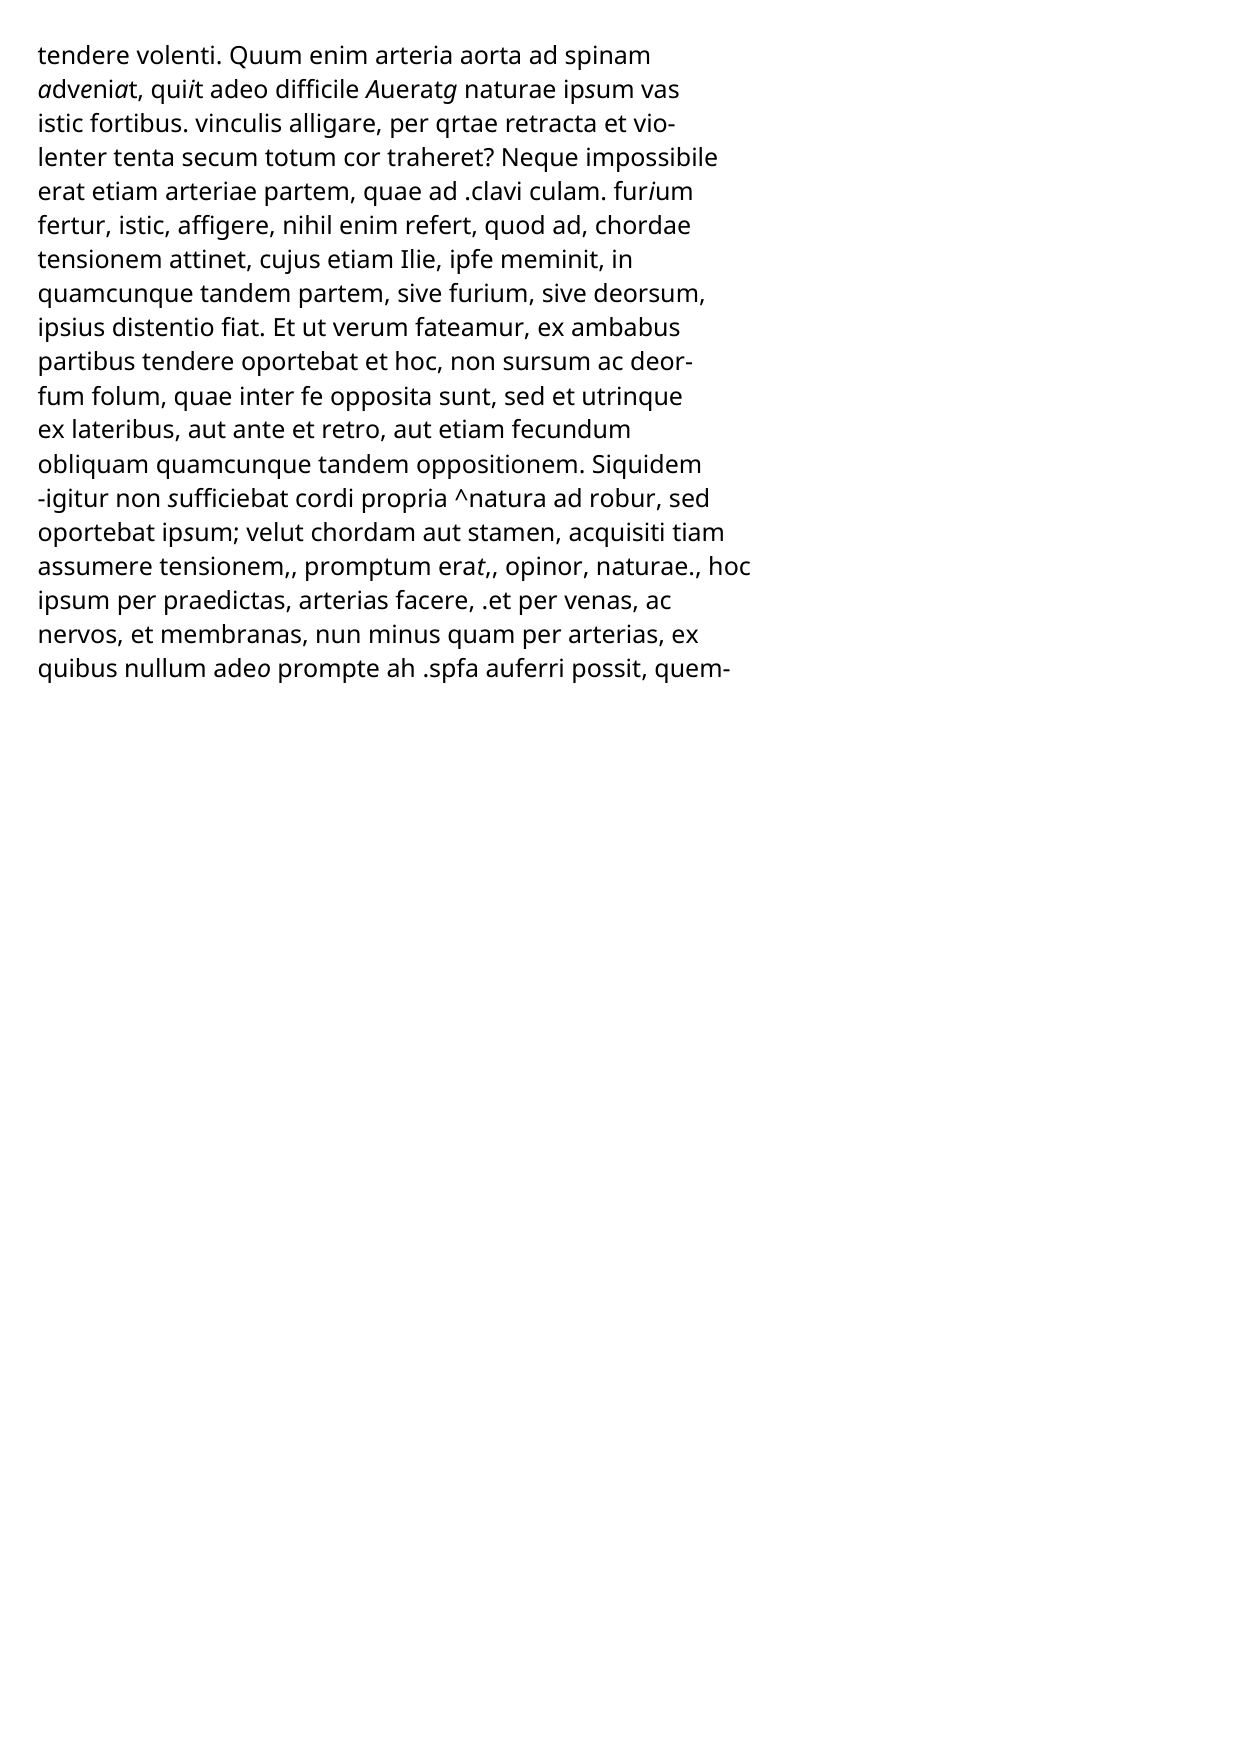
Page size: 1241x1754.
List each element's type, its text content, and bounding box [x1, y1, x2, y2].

text tendere volenti. Quum enim arteria aorta ad spinam adveniat, quiit adeo difficile Aueratg naturae ipsum vas istic fortibus. vinculis alligare, per qrtae retracta et vio- lenter tenta secum totum cor traheret? Neque impossibile erat etiam arteriae partem, quae ad .clavi culam. furium fertur, istic, affigere, nihil enim refert, quod ad, chordae tensionem attinet, cujus etiam Ilie, ipfe meminit, in quamcunque tandem partem, sive furium, sive deorsum, ipsius distentio fiat. Et ut verum fateamur, ex ambabus partibus tendere oportebat et hoc, non sursum ac deor- fum folum, quae inter fe opposita sunt, sed et utrinque ex lateribus, aut ante et retro, aut etiam fecundum obliquam quamcunque tandem oppositionem. Siquidem -igitur non sufficiebat cordi propria ^natura ad robur, sed oportebat ipsum; velut chordam aut stamen, acquisiti tiam assumere tensionem,, promptum erat,, opinor, naturae., hoc ipsum per praedictas, arterias facere, .et per venas, ac nervos, et membranas, nun minus quam per arterias, ex quibus nullum adeo prompte ah .spfa auferri possit, quem- [37, 37, 1203, 685]
